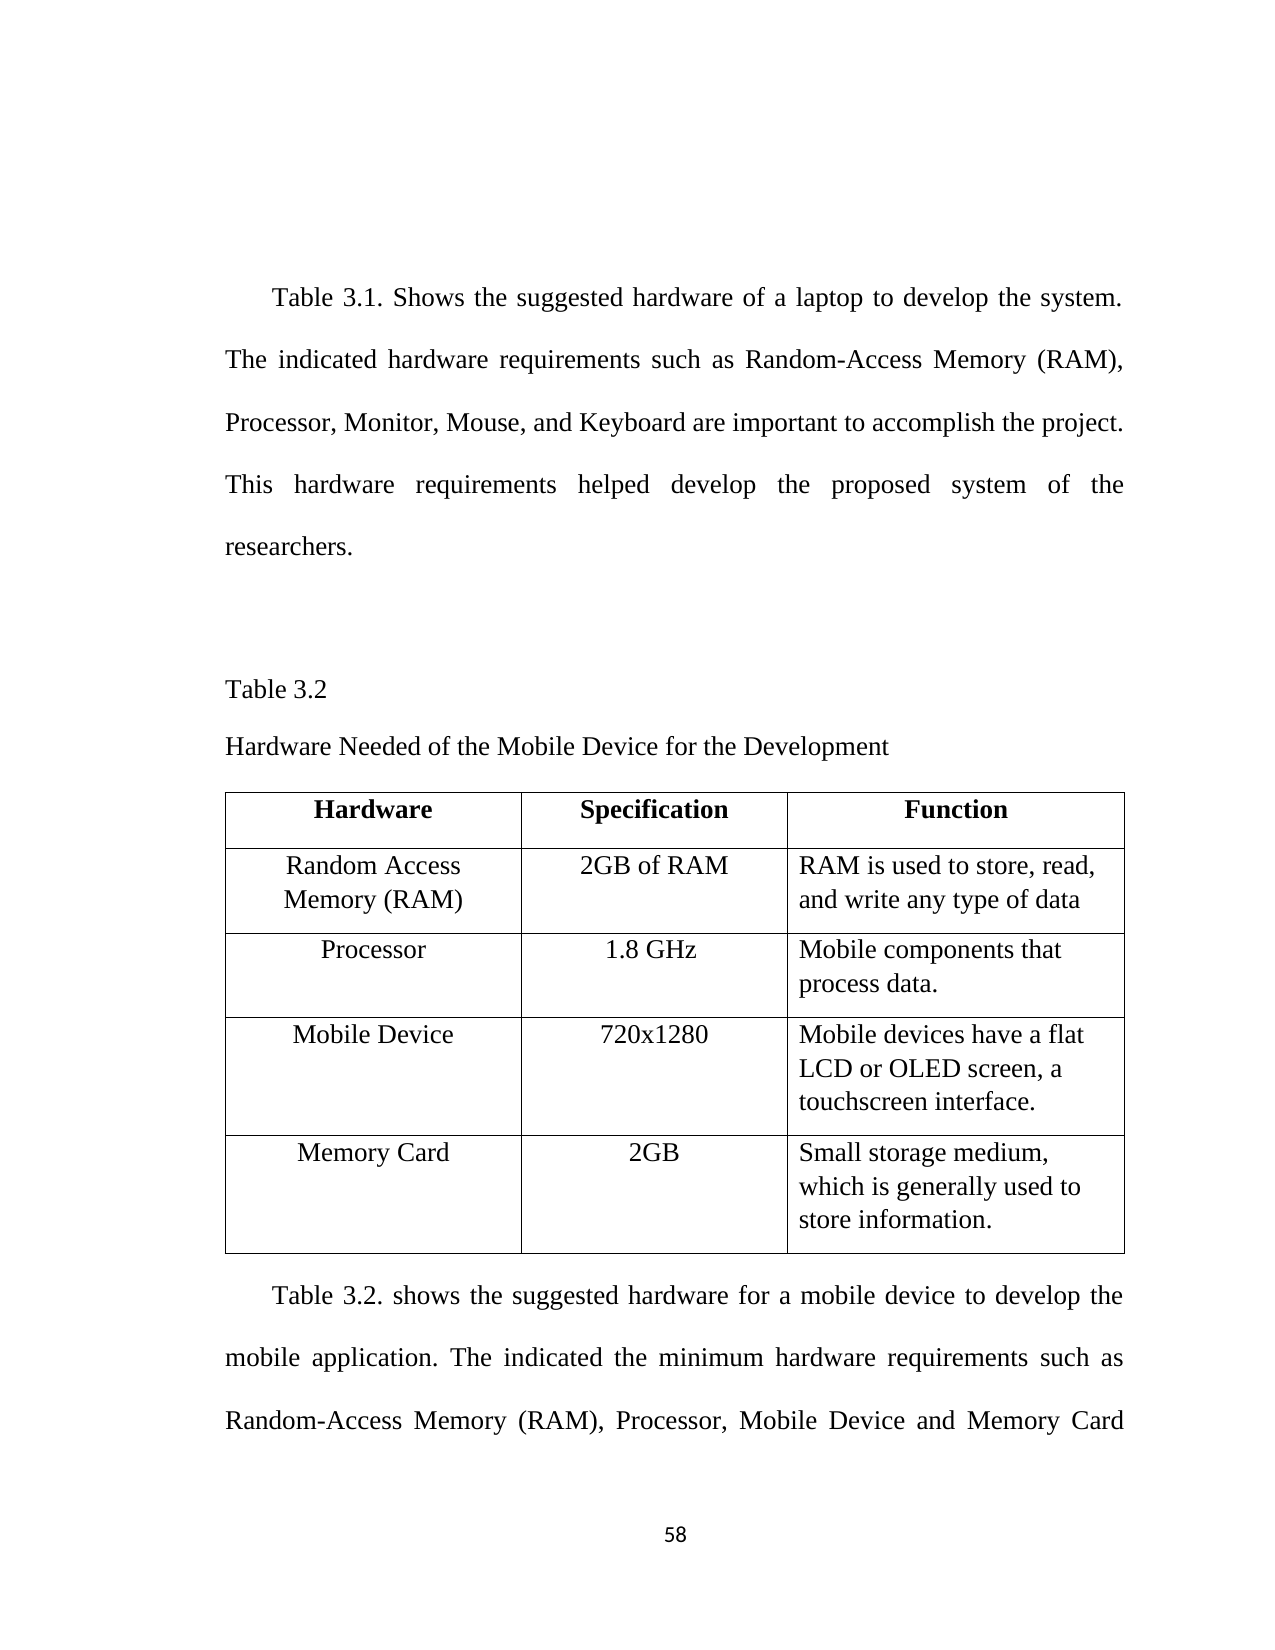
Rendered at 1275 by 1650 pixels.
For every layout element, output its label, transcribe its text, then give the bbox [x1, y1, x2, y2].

table_cell Processor [226, 934, 521, 1017]
table_cell 2GB of RAM [522, 849, 787, 933]
table_cell Random Access Memory (RAM) [226, 849, 521, 933]
table_cell 2GB [522, 1136, 787, 1253]
table_cell Small storage medium, which is generally used to store information. [788, 1136, 1124, 1253]
table_cell 1.8 GHz [522, 934, 787, 1017]
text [225, 1279, 1125, 1435]
table_header Function [788, 793, 1124, 848]
table_header Hardware [226, 793, 521, 848]
table_header Specification [522, 793, 787, 848]
table_cell 720x1280 [522, 1018, 787, 1135]
text Table 3.2 [225, 673, 1125, 705]
table_cell RAM is used to store, read, and write any type of data [788, 849, 1124, 933]
text Table 3.1. Shows the suggested hardware of a laptop to develop the system. The indicated hardware requirements such as Random-Access Memory (RAM), Processor, Monitor, Mouse, and Keyboard are important to accomplish the project. This hardware requirements helped develop the proposed system of the researchers. [225, 281, 1125, 561]
table_cell Memory Card [226, 1136, 521, 1253]
text Hardware Needed of the Mobile Device for the Development [225, 730, 1125, 761]
table_cell Mobile components that process data. [788, 934, 1124, 1017]
table_cell Mobile Device [226, 1018, 521, 1135]
table_cell Mobile devices have a flat LCD or OLED screen, a touchscreen interface. [788, 1018, 1124, 1135]
